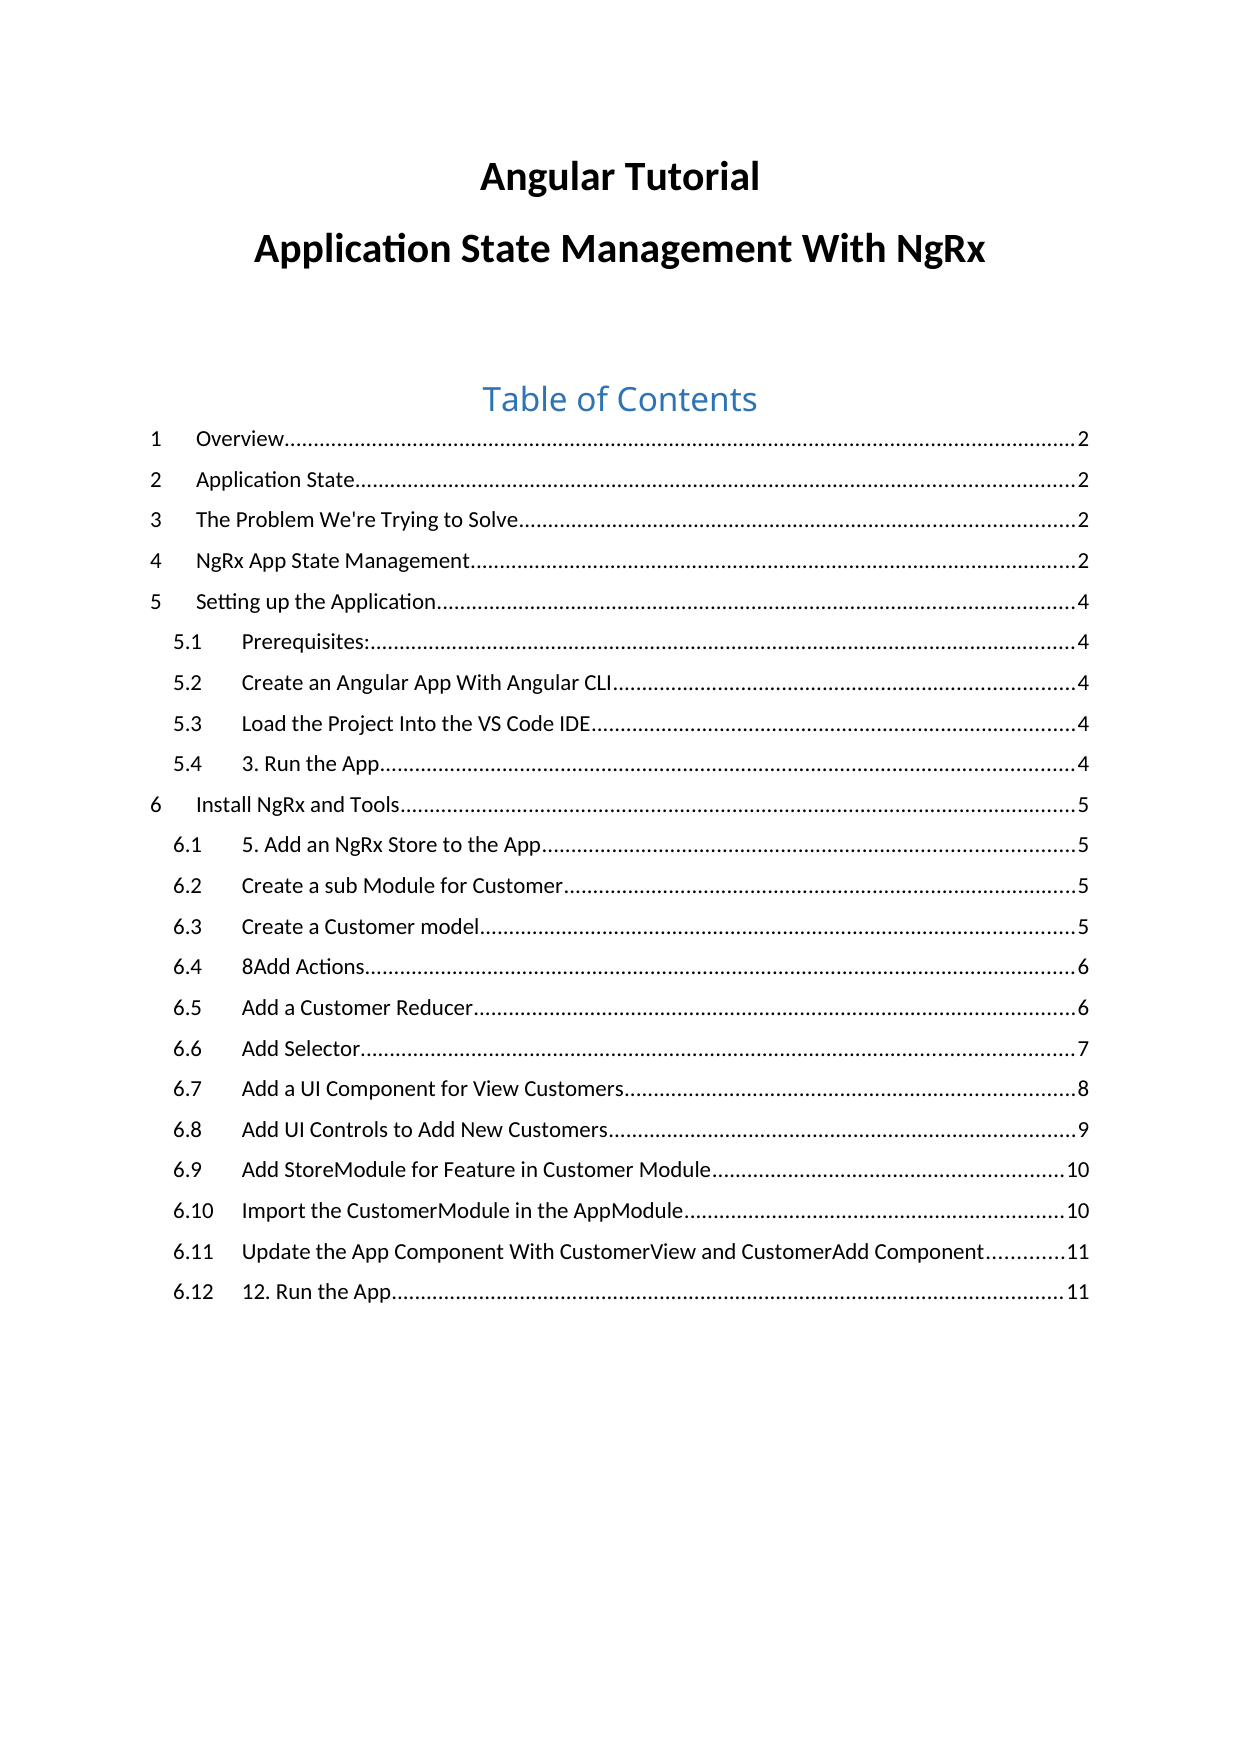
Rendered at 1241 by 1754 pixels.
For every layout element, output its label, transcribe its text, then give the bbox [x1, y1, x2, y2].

text Application State Management With NgRx [150, 222, 1090, 272]
text Angular Tutorial [150, 150, 1090, 201]
